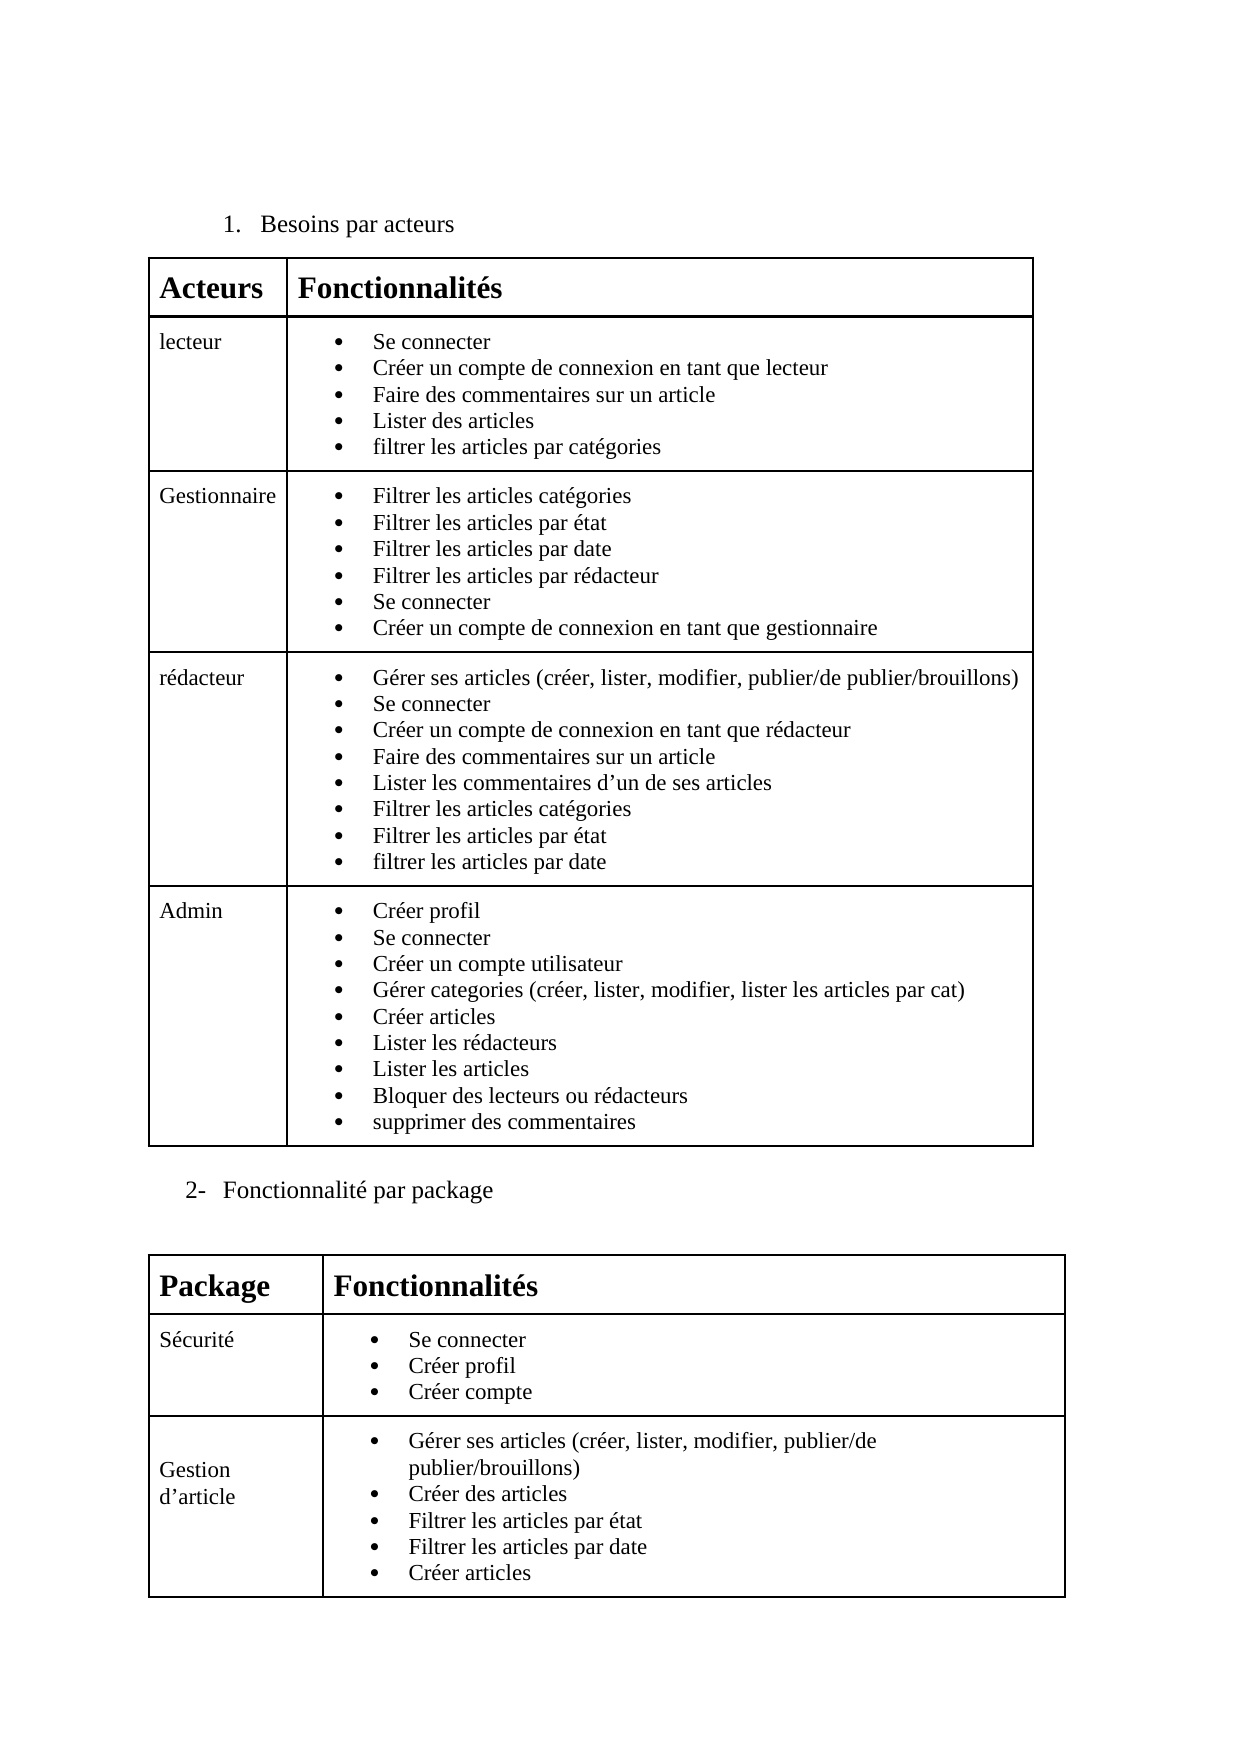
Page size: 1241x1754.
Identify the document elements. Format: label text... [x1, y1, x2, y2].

table_cell Créer profil Se connecter Créer un compte utilisateur Gérer categories (créer, lister, modifier, lister les articles par cat) Créer articles Lister les rédacteurs Lister les articles Bloquer des lecteurs ou rédacteurs supprimer des commentaires [288, 887, 1032, 1145]
table_cell lecteur [150, 318, 286, 470]
table_cell Sécurité [150, 1315, 322, 1415]
table_cell rédacteur [150, 653, 286, 885]
table_header Acteurs [150, 259, 286, 315]
table_cell Filtrer les articles catégories Filtrer les articles par état Filtrer les articles par date Filtrer les articles par rédacteur Se connecter Créer un compte de connexion en tant que gestionnaire [288, 472, 1032, 651]
table_cell Se connecter Créer profil Créer compte [324, 1315, 1064, 1415]
table_cell Admin [150, 887, 286, 1145]
table_cell Gestion d’article [150, 1417, 322, 1596]
table_cell Gérer ses articles (créer, lister, modifier, publier/de publier/brouillons) Se connecter Créer un compte de connexion en tant que rédacteur Faire des commentaires sur un article Lister les commentaires d’un de ses articles Filtrer les articles catégories Filtrer les articles par état filtrer les articles par date [288, 653, 1032, 885]
table_header Package [150, 1256, 322, 1313]
table_header Fonctionnalités [288, 259, 1032, 315]
table_cell Se connecter Créer un compte de connexion en tant que lecteur Faire des commentaires sur un article Lister des articles filtrer les articles par catégories [288, 318, 1032, 470]
list Besoins par acteurs [223, 209, 1093, 238]
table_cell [324, 1417, 1064, 1596]
list Fonctionnalité par package [185, 1176, 1093, 1204]
table_cell Gestionnaire [150, 472, 286, 651]
table_header Fonctionnalités [324, 1256, 1064, 1313]
